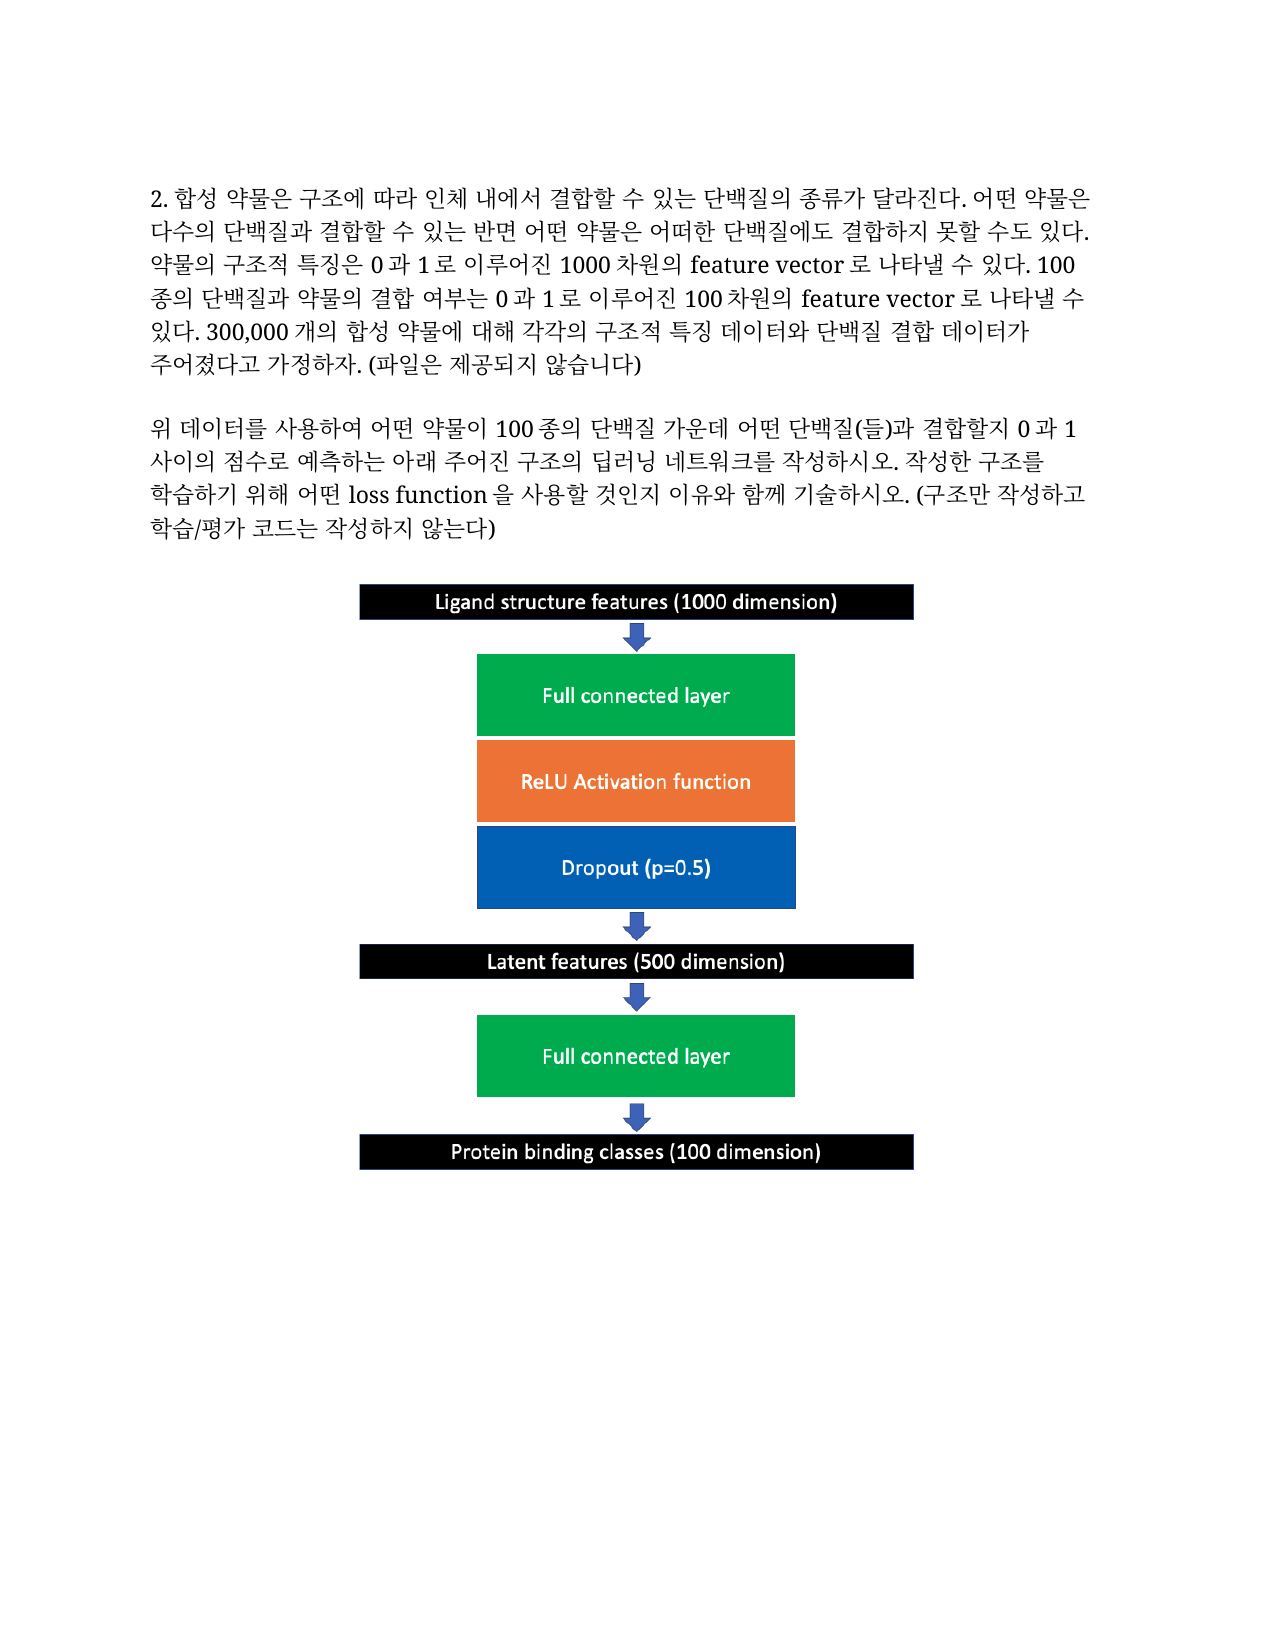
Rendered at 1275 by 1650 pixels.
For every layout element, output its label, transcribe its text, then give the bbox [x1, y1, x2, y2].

text 위 데이터를 사용하여 어떤 약물이 100종의 단백질 가운데 어떤 단백질(들)과 결합할지 0과 1 사이의 점수로 예측하는 아래 주어진 구조의 딥러닝 네트워크를 작성하시오. 작성한 구조를 학습하기 위해 어떤 loss function을 사용할 것인지 이유와 함께 기술하시오. (구조만 작성하고 학습/평가 코드는 작성하지 않는다) [150, 411, 1125, 544]
text 2. 합성 약물은 구조에 따라 인체 내에서 결합할 수 있는 단백질의 종류가 달라진다. 어떤 약물은 다수의 단백질과 결합할 수 있는 반면 어떤 약물은 어떠한 단백질에도 결합하지 못할 수도 있다. 약물의 구조적 특징은 0과 1로 이루어진 1000 차원의 feature vector로 나타낼 수 있다. 100 종의 단백질과 약물의 결합 여부는 0과 1로 이루어진 100차원의 feature vector로 나타낼 수 있다. 300,000 개의 합성 약물에 대해 각각의 구조적 특징 데이터와 단백질 결합 데이터가 주어졌다고 가정하자. (파일은 제공되지 않습니다) [150, 181, 1125, 380]
picture [340, 575, 935, 1190]
